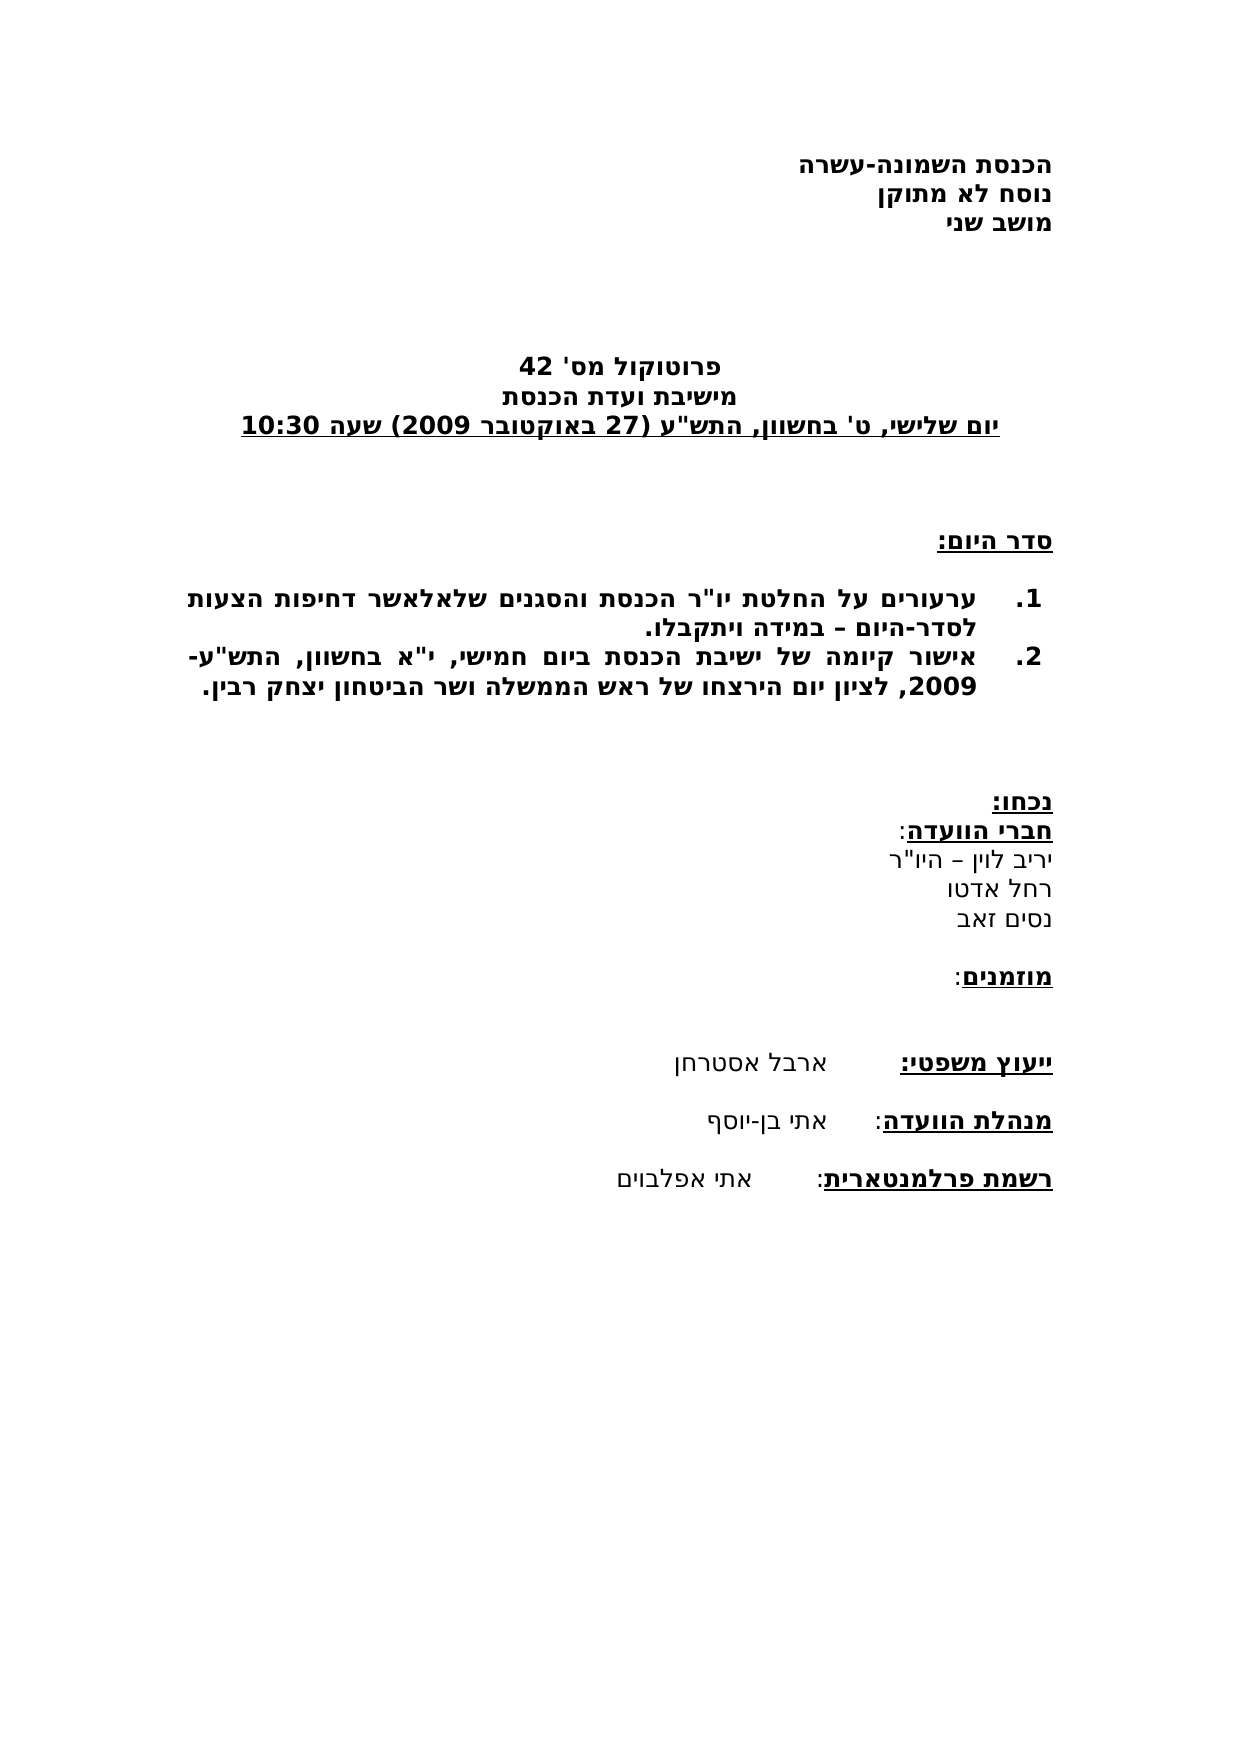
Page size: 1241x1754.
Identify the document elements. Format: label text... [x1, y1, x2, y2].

text פרוטוקול מס' 42 [187, 352, 1053, 382]
text רשמת פרלמנטארית: אתי אפלבוים [187, 1164, 1053, 1193]
text חברי הוועדה: [187, 816, 1053, 845]
text יום שלישי, ט' בחשוון, התש"ע (27 באוקטובר 2009) שעה 10:30 [187, 411, 1053, 440]
list ערעורים על החלטת יו"ר הכנסת והסגנים שלאלאשר דחיפות הצעות לסדר-היום – במידה ויתקבלו. [187, 584, 1015, 642]
text נכחו: [187, 787, 1053, 816]
text יריב לוין – היו"ר [187, 845, 1053, 874]
text סדר היום: [187, 526, 1053, 555]
text מישיבת ועדת הכנסת [187, 382, 1053, 411]
text מנהלת הוועדה: אתי בן-יוסף [187, 1106, 1053, 1135]
text מושב שני [187, 208, 1053, 237]
text מוזמנים: [187, 962, 1053, 991]
text נסים זאב [187, 904, 1053, 933]
text ייעוץ משפטי: ארבל אסטרחן [187, 1048, 1053, 1077]
list אישור קיומה של ישיבת הכנסת ביום חמישי, י"א בחשוון, התש"ע-2009, לציון יום הירצחו של ראש הממשלה ושר הביטחון יצחק רבין. [187, 642, 1015, 701]
text הכנסת השמונה-עשרה נוסח לא מתוקן [187, 150, 1053, 208]
text רחל אדטו [187, 874, 1053, 904]
